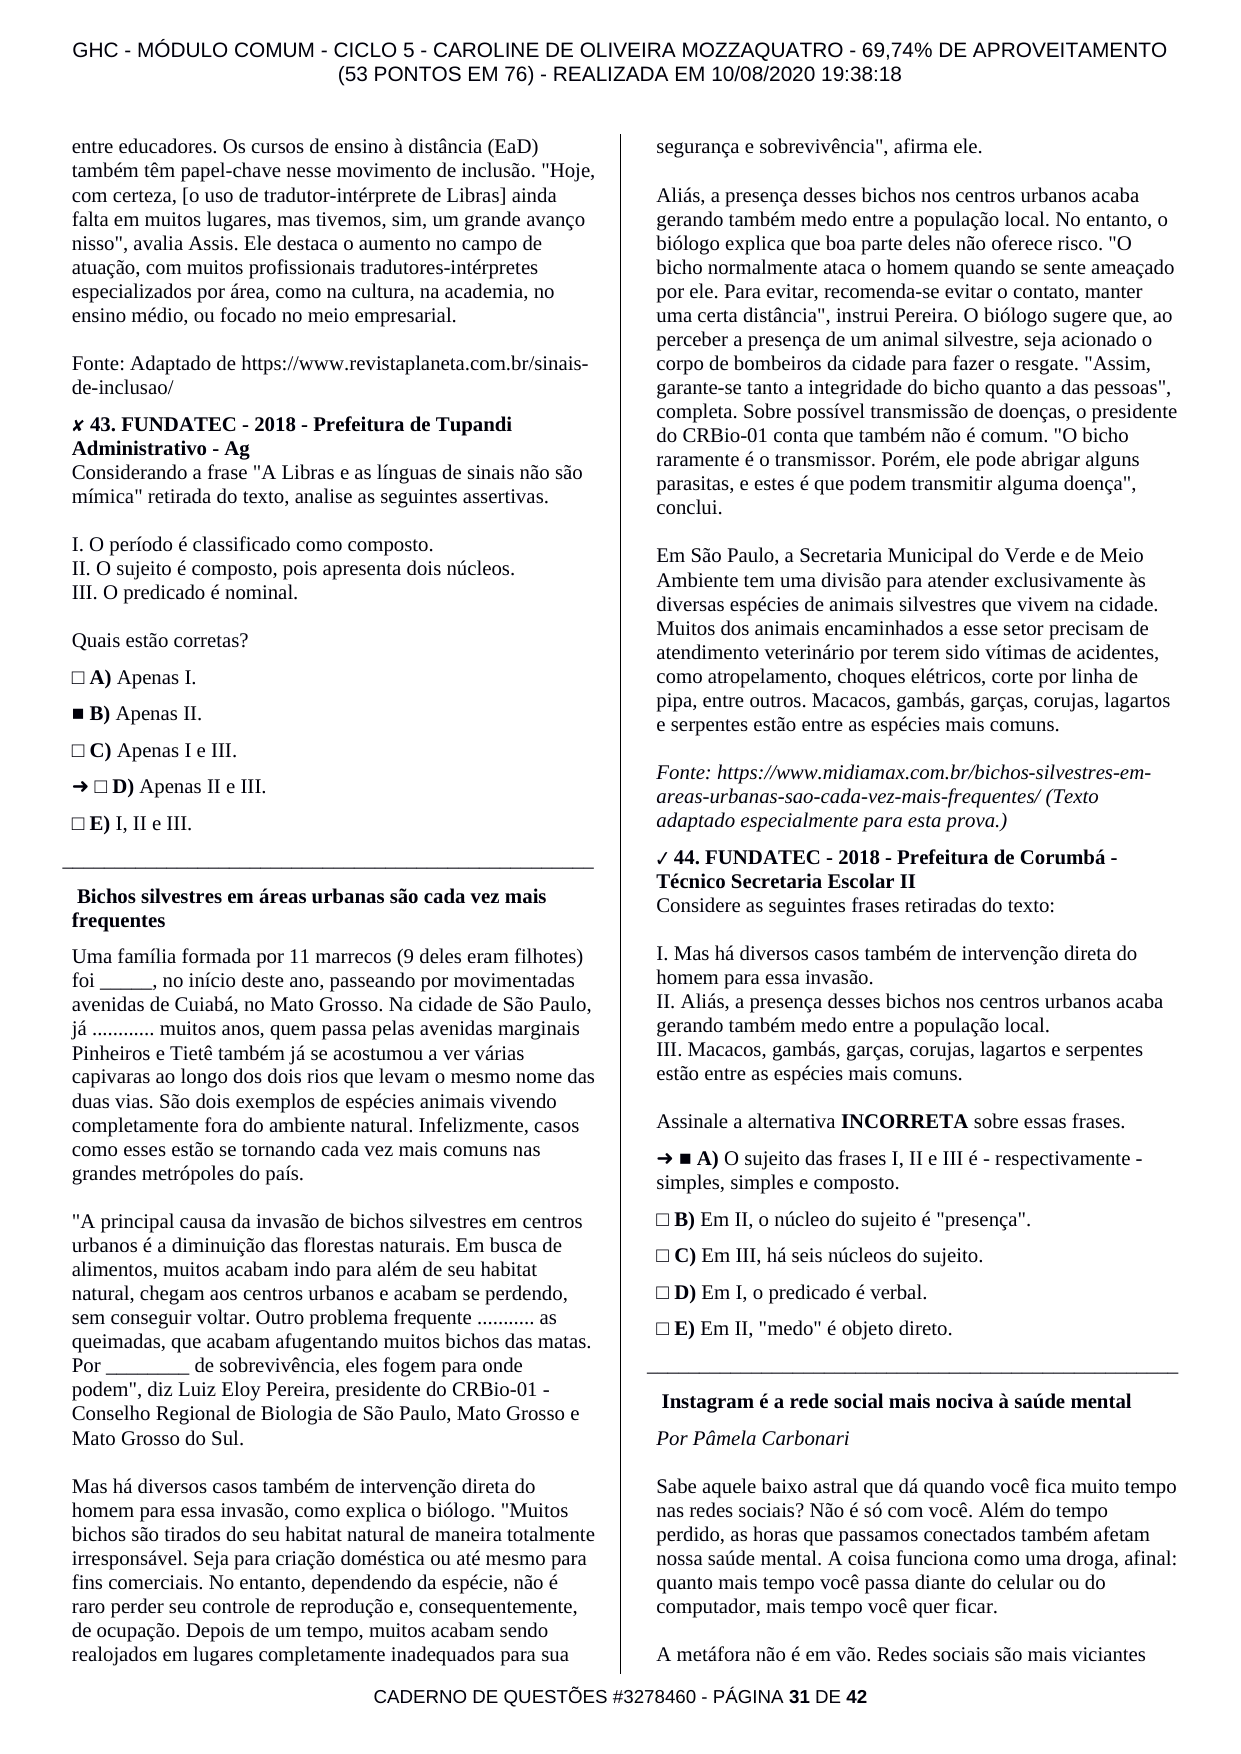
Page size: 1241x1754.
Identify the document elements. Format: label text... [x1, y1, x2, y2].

text □ D) Em I, o predicado é verbal. [656, 1280, 1181, 1304]
text □ B) Em II, o núcleo do sujeito é "presença". [656, 1207, 1181, 1231]
text ➜ ■ A) O sujeito das frases I, II e III é - respectivamente - simples, simples e composto. [656, 1146, 1181, 1194]
text □ A) Apenas I. [72, 665, 596, 689]
text □ E) I, II e III. [72, 811, 596, 835]
text ✔ 44. FUNDATEC - 2018 - Prefeitura de Corumbá - Técnico Secretaria Escolar II Considere as seguintes frases retiradas do texto: I. Mas há diversos casos também de intervenção direta do homem para essa invasão. II. Aliás, a presença desses bichos nos centros urbanos acaba gerando também medo entre a população local. III. Macacos, gambás, garças, corujas, lagartos e serpentes estão entre as espécies mais comuns. Assinale a alternativa INCORRETA sobre essas frases. [656, 845, 1181, 1133]
text Instagram é a rede social mais nociva à saúde mental [656, 1389, 1181, 1413]
text Uma família formada por 11 marrecos (9 deles eram filhotes) foi _____, no início deste ano, passeando por movimentadas avenidas de Cuiabá, no Mato Grosso. Na cidade de São Paulo, já ............ muitos anos, quem passa pelas avenidas marginais Pinheiros e Tietê também já se acostumou a ver várias capivaras ao longo dos dois rios que levam o mesmo nome das duas vias. São dois exemplos de espécies animais vivendo completamente fora do ambiente natural. Infelizmente, casos como esses estão se tornando cada vez mais comuns nas grandes metrópoles do país. "A principal causa da invasão de bichos silvestres em centros urbanos é a diminuição das florestas naturais. Em busca de alimentos, muitos acabam indo para além de seu habitat natural, chegam aos centros urbanos e acabam se perdendo, sem conseguir voltar. Outro problema frequente ........... as queimadas, que acabam afugentando muitos bichos das matas. Por ________ de sobrevivência, eles fogem para onde podem", diz Luiz Eloy Pereira, presidente do CRBio-01 - Conselho Regional de Biologia de São Paulo, Mato Grosso e Mato Grosso do Sul. Mas há diversos casos também de intervenção direta do homem para essa invasão, como explica o biólogo. "Muitos bichos são tirados do seu habitat natural de maneira totalmente irresponsável. Seja para criação doméstica ou até mesmo para fins comerciais. No entanto, dependendo da espécie, não é raro perder seu controle de reprodução e, consequentemente, de ocupação. Depois de um tempo, muitos acabam sendo realojados em lugares completamente inadequados para sua segurança e sobrevivência", afirma ele. Aliás, a presença desses bichos nos centros urbanos acaba gerando também medo entre a população local. No entanto, o biólogo explica que boa parte deles não oferece risco. "O bicho normalmente ataca o homem quando se sente ameaçado por ele. Para evitar, recomenda-se evitar o contato, manter uma certa distância", instrui Pereira. O biólogo sugere que, ao perceber a presença de um animal silvestre, seja acionado o corpo de bombeiros da cidade para fazer o resgate. "Assim, garante-se tanto a integridade do bicho quanto a das pessoas", completa. Sobre possível transmissão de doenças, o presidente do CRBio-01 conta que também não é comum. "O bicho raramente é o transmissor. Porém, ele pode abrigar alguns parasitas, e estes é que podem transmitir alguma doença", conclui. Em São Paulo, a Secretaria Municipal do Verde e de Meio Ambiente tem uma divisão para atender exclusivamente às diversas espécies de animais silvestres que vivem na cidade. Muitos dos animais encaminhados a esse setor precisam de atendimento veterinário por terem sido vítimas de acidentes, como atropelamento, choques elétricos, corte por linha de pipa, entre outros. Macacos, gambás, garças, corujas, lagartos e serpentes estão entre as espécies mais comuns. Fonte: https://www.midiamax.com.br/bichos-silvestres-em-areas-urbanas-sao-cada-vez-mais-frequentes/ (Texto adaptado especialmente para esta prova.) [656, 134, 1181, 832]
text ___________________________________________________ [644, 1352, 1181, 1376]
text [72, 134, 596, 399]
text Uma família formada por 11 marrecos (9 deles eram filhotes) foi _____, no início deste ano, passeando por movimentadas avenidas de Cuiabá, no Mato Grosso. Na cidade de São Paulo, já ............ muitos anos, quem passa pelas avenidas marginais Pinheiros e Tietê também já se acostumou a ver várias capivaras ao longo dos dois rios que levam o mesmo nome das duas vias. São dois exemplos de espécies animais vivendo completamente fora do ambiente natural. Infelizmente, casos como esses estão se tornando cada vez mais comuns nas grandes metrópoles do país. "A principal causa da invasão de bichos silvestres em centros urbanos é a diminuição das florestas naturais. Em busca de alimentos, muitos acabam indo para além de seu habitat natural, chegam aos centros urbanos e acabam se perdendo, sem conseguir voltar. Outro problema frequente ........... as queimadas, que acabam afugentando muitos bichos das matas. Por ________ de sobrevivência, eles fogem para onde podem", diz Luiz Eloy Pereira, presidente do CRBio-01 - Conselho Regional de Biologia de São Paulo, Mato Grosso e Mato Grosso do Sul. Mas há diversos casos também de intervenção direta do homem para essa invasão, como explica o biólogo. "Muitos bichos são tirados do seu habitat natural de maneira totalmente irresponsável. Seja para criação doméstica ou até mesmo para fins comerciais. No entanto, dependendo da espécie, não é raro perder seu controle de reprodução e, consequentemente, de ocupação. Depois de um tempo, muitos acabam sendo realojados em lugares completamente inadequados para sua segurança e sobrevivência", afirma ele. Aliás, a presença desses bichos nos centros urbanos acaba gerando também medo entre a população local. No entanto, o biólogo explica que boa parte deles não oferece risco. "O bicho normalmente ataca o homem quando se sente ameaçado por ele. Para evitar, recomenda-se evitar o contato, manter uma certa distância", instrui Pereira. O biólogo sugere que, ao perceber a presença de um animal silvestre, seja acionado o corpo de bombeiros da cidade para fazer o resgate. "Assim, garante-se tanto a integridade do bicho quanto a das pessoas", completa. Sobre possível transmissão de doenças, o presidente do CRBio-01 conta que também não é comum. "O bicho raramente é o transmissor. Porém, ele pode abrigar alguns parasitas, e estes é que podem transmitir alguma doença", conclui. Em São Paulo, a Secretaria Municipal do Verde e de Meio Ambiente tem uma divisão para atender exclusivamente às diversas espécies de animais silvestres que vivem na cidade. Muitos dos animais encaminhados a esse setor precisam de atendimento veterinário por terem sido vítimas de acidentes, como atropelamento, choques elétricos, corte por linha de pipa, entre outros. Macacos, gambás, garças, corujas, lagartos e serpentes estão entre as espécies mais comuns. Fonte: https://www.midiamax.com.br/bichos-silvestres-em-areas-urbanas-sao-cada-vez-mais-frequentes/ (Texto adaptado especialmente para esta prova.) [72, 944, 596, 1666]
text □ C) Em III, há seis núcleos do sujeito. [656, 1243, 1181, 1267]
text ✘ 43. FUNDATEC - 2018 - Prefeitura de Tupandi Administrativo - Ag Considerando a frase "A Libras e as línguas de sinais não são mímica" retirada do texto, analise as seguintes assertivas. I. O período é classificado como composto. II. O sujeito é composto, pois apresenta dois núcleos. III. O predicado é nominal. Quais estão corretas? [72, 412, 596, 652]
text ___________________________________________________ [59, 847, 596, 871]
text Bichos silvestres em áreas urbanas são cada vez mais frequentes [72, 883, 596, 932]
text □ E) Em II, "medo" é objeto direto. [656, 1316, 1181, 1340]
text ➜ □ D) Apenas II e III. [72, 774, 596, 798]
text □ C) Apenas I e III. [72, 738, 596, 762]
text ■ B) Apenas II. [72, 701, 596, 725]
